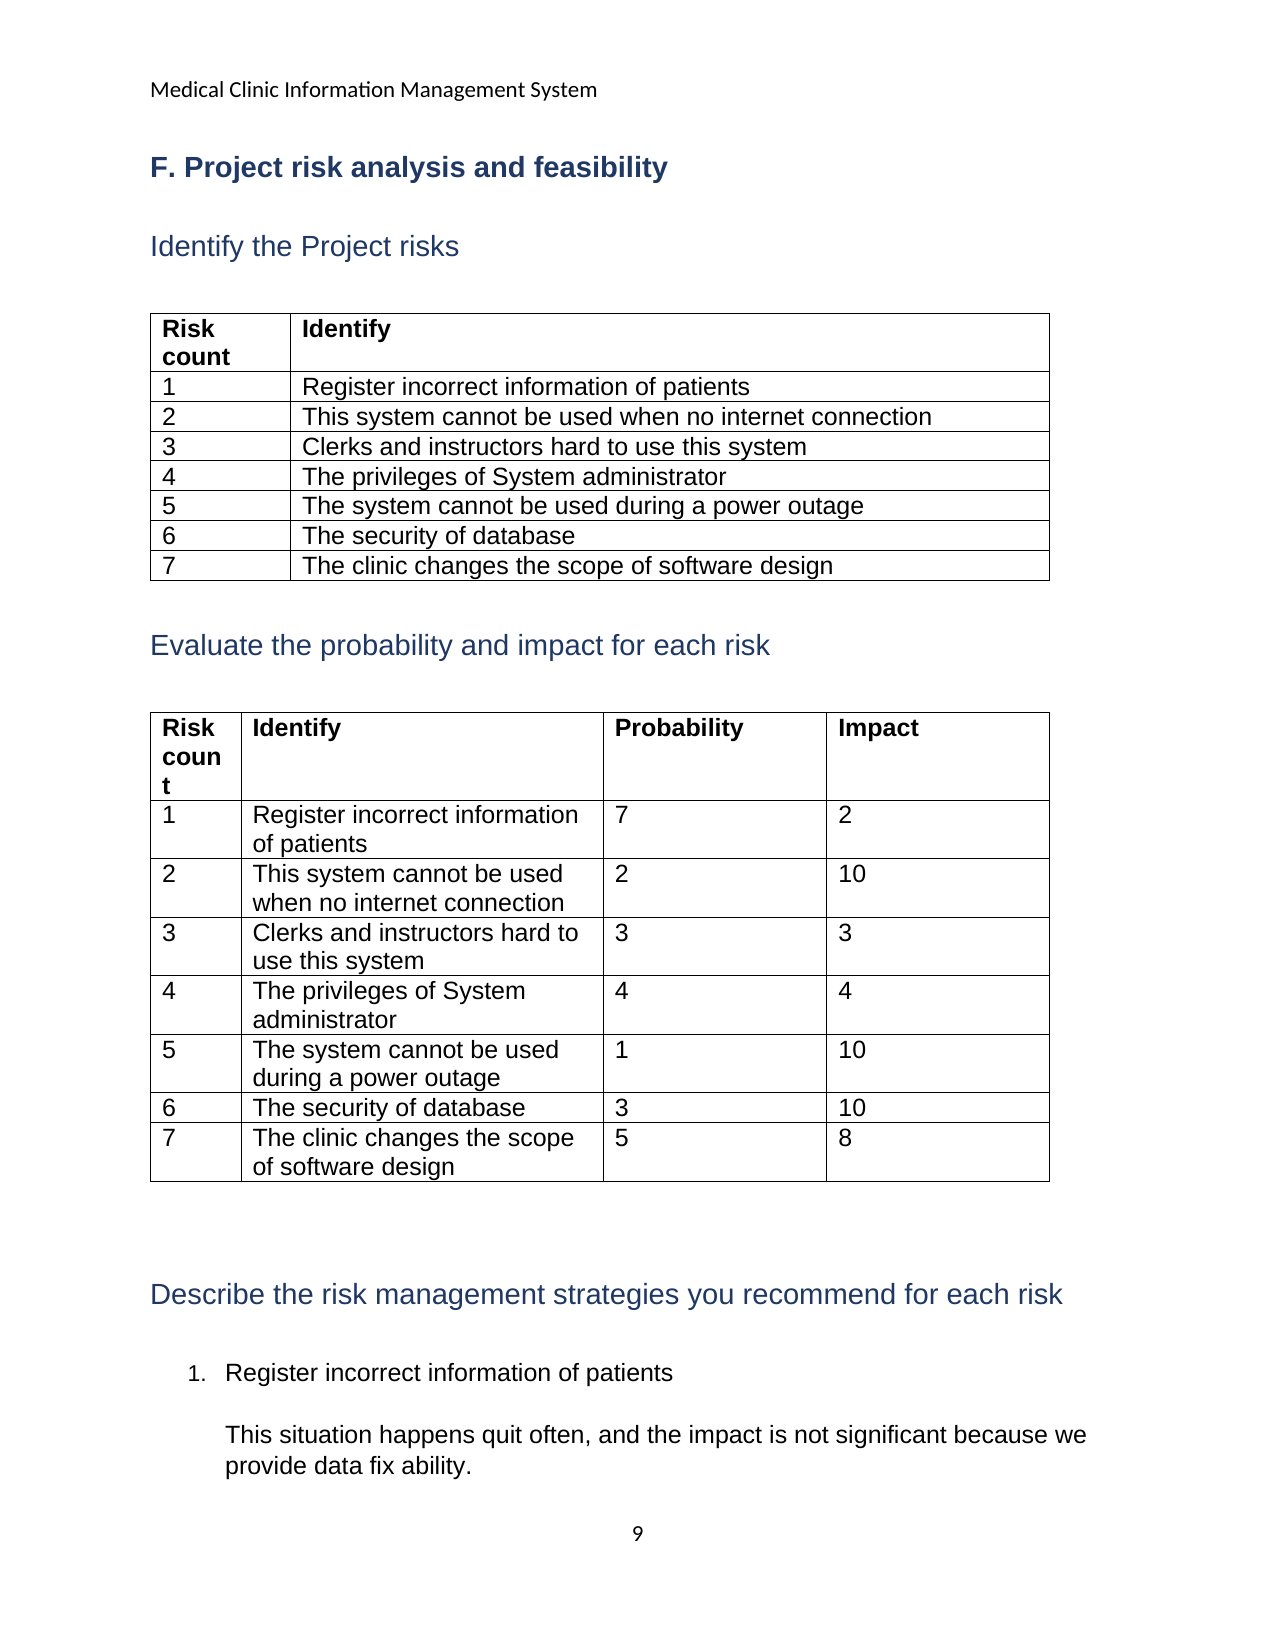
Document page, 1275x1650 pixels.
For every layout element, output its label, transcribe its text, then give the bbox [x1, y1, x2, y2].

table_cell The clinic changes the scope of software design [242, 1123, 603, 1181]
table_header Risk count [151, 713, 241, 799]
table_cell 8 [827, 1123, 1049, 1181]
table_cell 3 [151, 918, 241, 975]
table_cell 5 [151, 1035, 241, 1092]
subtitle Describe the risk management strategies you recommend for each risk [150, 1277, 1125, 1311]
subtitle Evaluate the probability and impact for each risk [150, 628, 1125, 662]
table_cell The clinic changes the scope of software design [291, 551, 1049, 579]
table_header Identify [291, 314, 1049, 371]
table_cell 3 [604, 1093, 826, 1122]
subtitle F. Project risk analysis and feasibility [150, 150, 1125, 183]
table_cell The privileges of System administrator [291, 461, 1049, 490]
table_header Probability [604, 713, 826, 799]
table_cell 3 [827, 918, 1049, 975]
table_cell 7 [151, 551, 290, 579]
table_cell The security of database [242, 1093, 603, 1122]
table_cell 4 [604, 976, 826, 1034]
table_cell 10 [827, 1035, 1049, 1092]
table_cell 2 [827, 801, 1049, 858]
table_cell The system cannot be used during a power outage [242, 1035, 603, 1092]
table_cell 4 [827, 976, 1049, 1034]
table_cell 3 [151, 432, 290, 460]
table_cell 1 [604, 1035, 826, 1092]
list Register incorrect information of patients [187, 1358, 1125, 1387]
table_cell This system cannot be used when no internet connection [291, 402, 1049, 431]
table_cell 1 [151, 372, 290, 401]
table_cell The security of database [291, 521, 1049, 550]
table_cell Clerks and instructors hard to use this system [291, 432, 1049, 460]
table_cell The system cannot be used during a power outage [291, 491, 1049, 520]
table_cell 5 [604, 1123, 826, 1181]
table_cell Clerks and instructors hard to use this system [242, 918, 603, 975]
list This situation happens quit often, and the impact is not significant because we provide data fix ability. [225, 1420, 1125, 1480]
table_cell The privileges of System administrator [242, 976, 603, 1034]
subtitle Identify the Project risks [150, 229, 1125, 262]
table_cell 10 [827, 1093, 1049, 1122]
table_cell 6 [151, 521, 290, 550]
table_cell 10 [827, 859, 1049, 917]
table_cell 1 [151, 801, 241, 858]
table_cell 6 [151, 1093, 241, 1122]
table_cell 4 [151, 461, 290, 490]
table_cell 2 [151, 859, 241, 917]
table_cell 7 [604, 801, 826, 858]
table_cell 4 [151, 976, 241, 1034]
table_cell This system cannot be used when no internet connection [242, 859, 603, 917]
table_cell 3 [604, 918, 826, 975]
table_cell Register incorrect information of patients [242, 801, 603, 858]
table_header Risk count [151, 314, 290, 371]
table_header Impact [827, 713, 1049, 799]
table_cell 2 [151, 402, 290, 431]
table_cell 2 [604, 859, 826, 917]
table_cell Register incorrect information of patients [291, 372, 1049, 401]
table_header Identify [242, 713, 603, 799]
table_cell 7 [151, 1123, 241, 1181]
table_cell 5 [151, 491, 290, 520]
